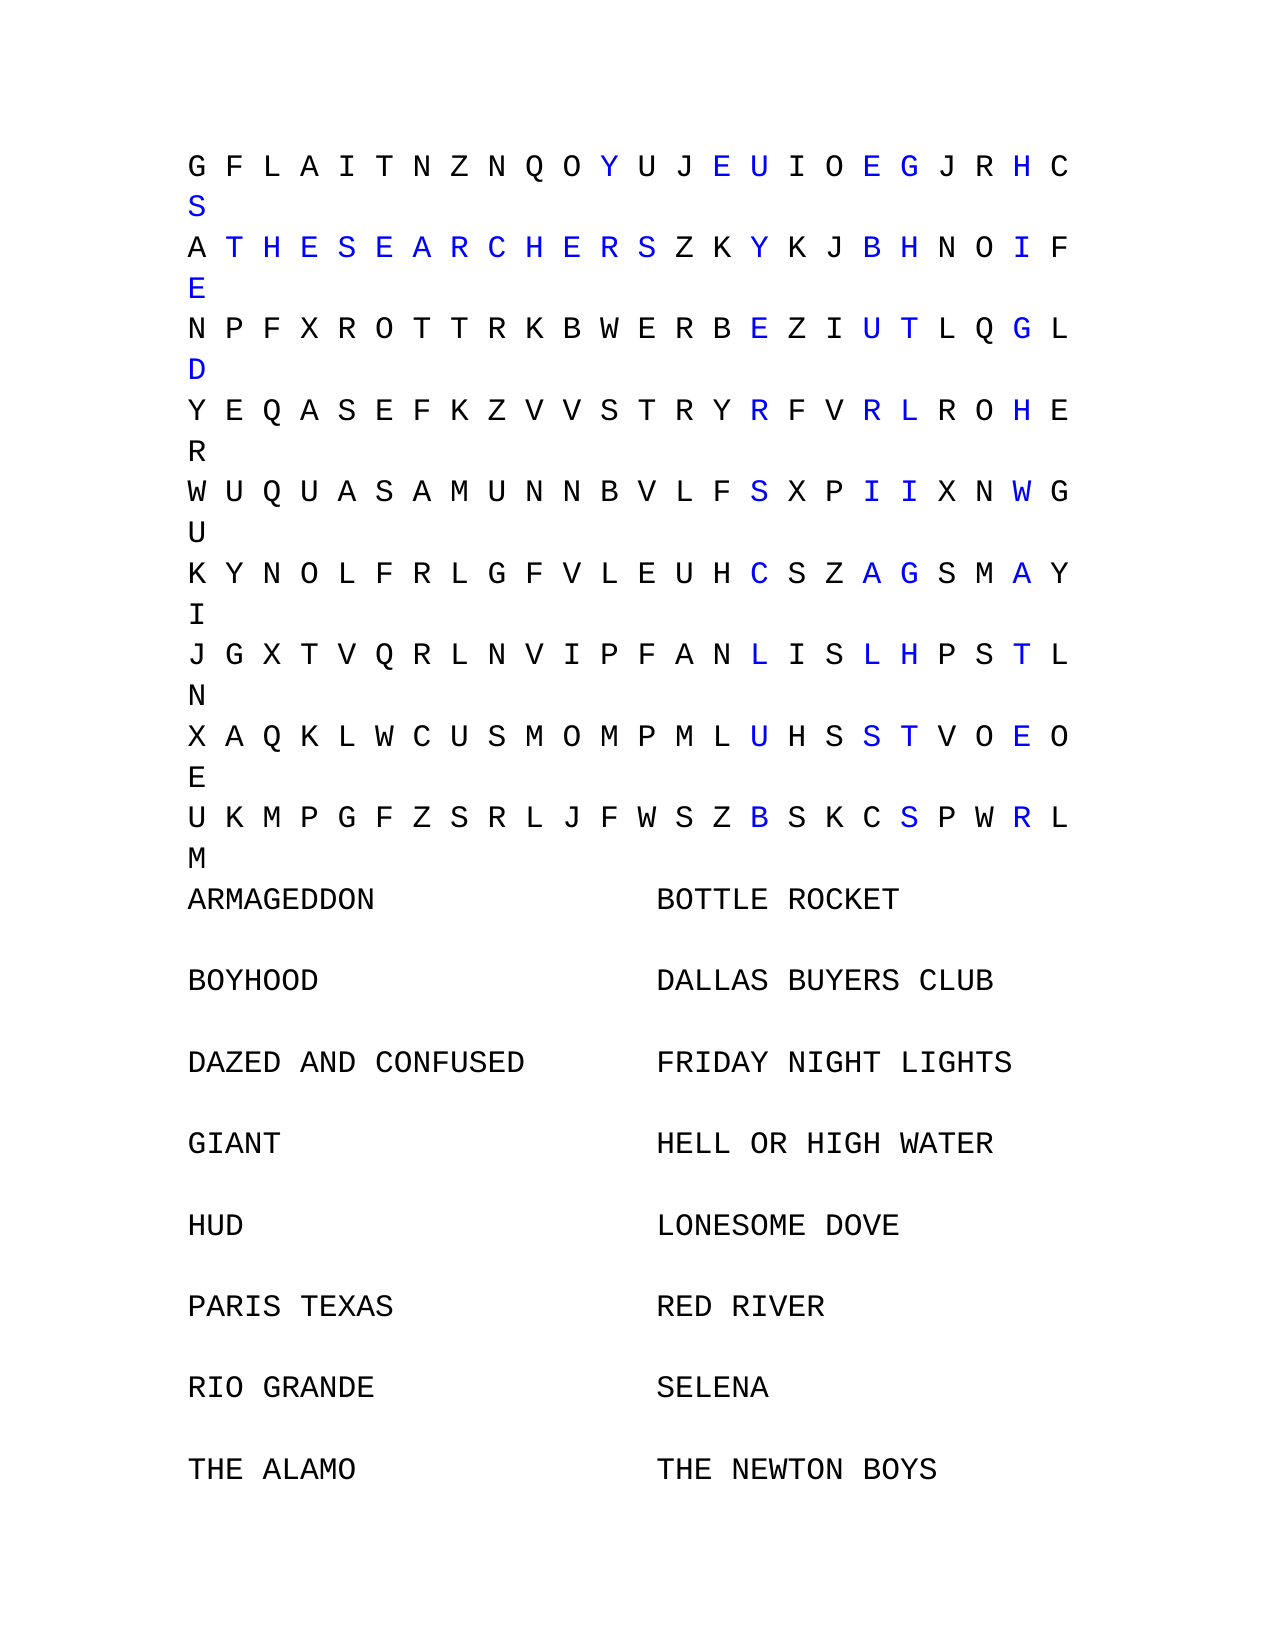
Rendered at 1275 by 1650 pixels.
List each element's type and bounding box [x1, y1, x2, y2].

text [187, 150, 1087, 1489]
